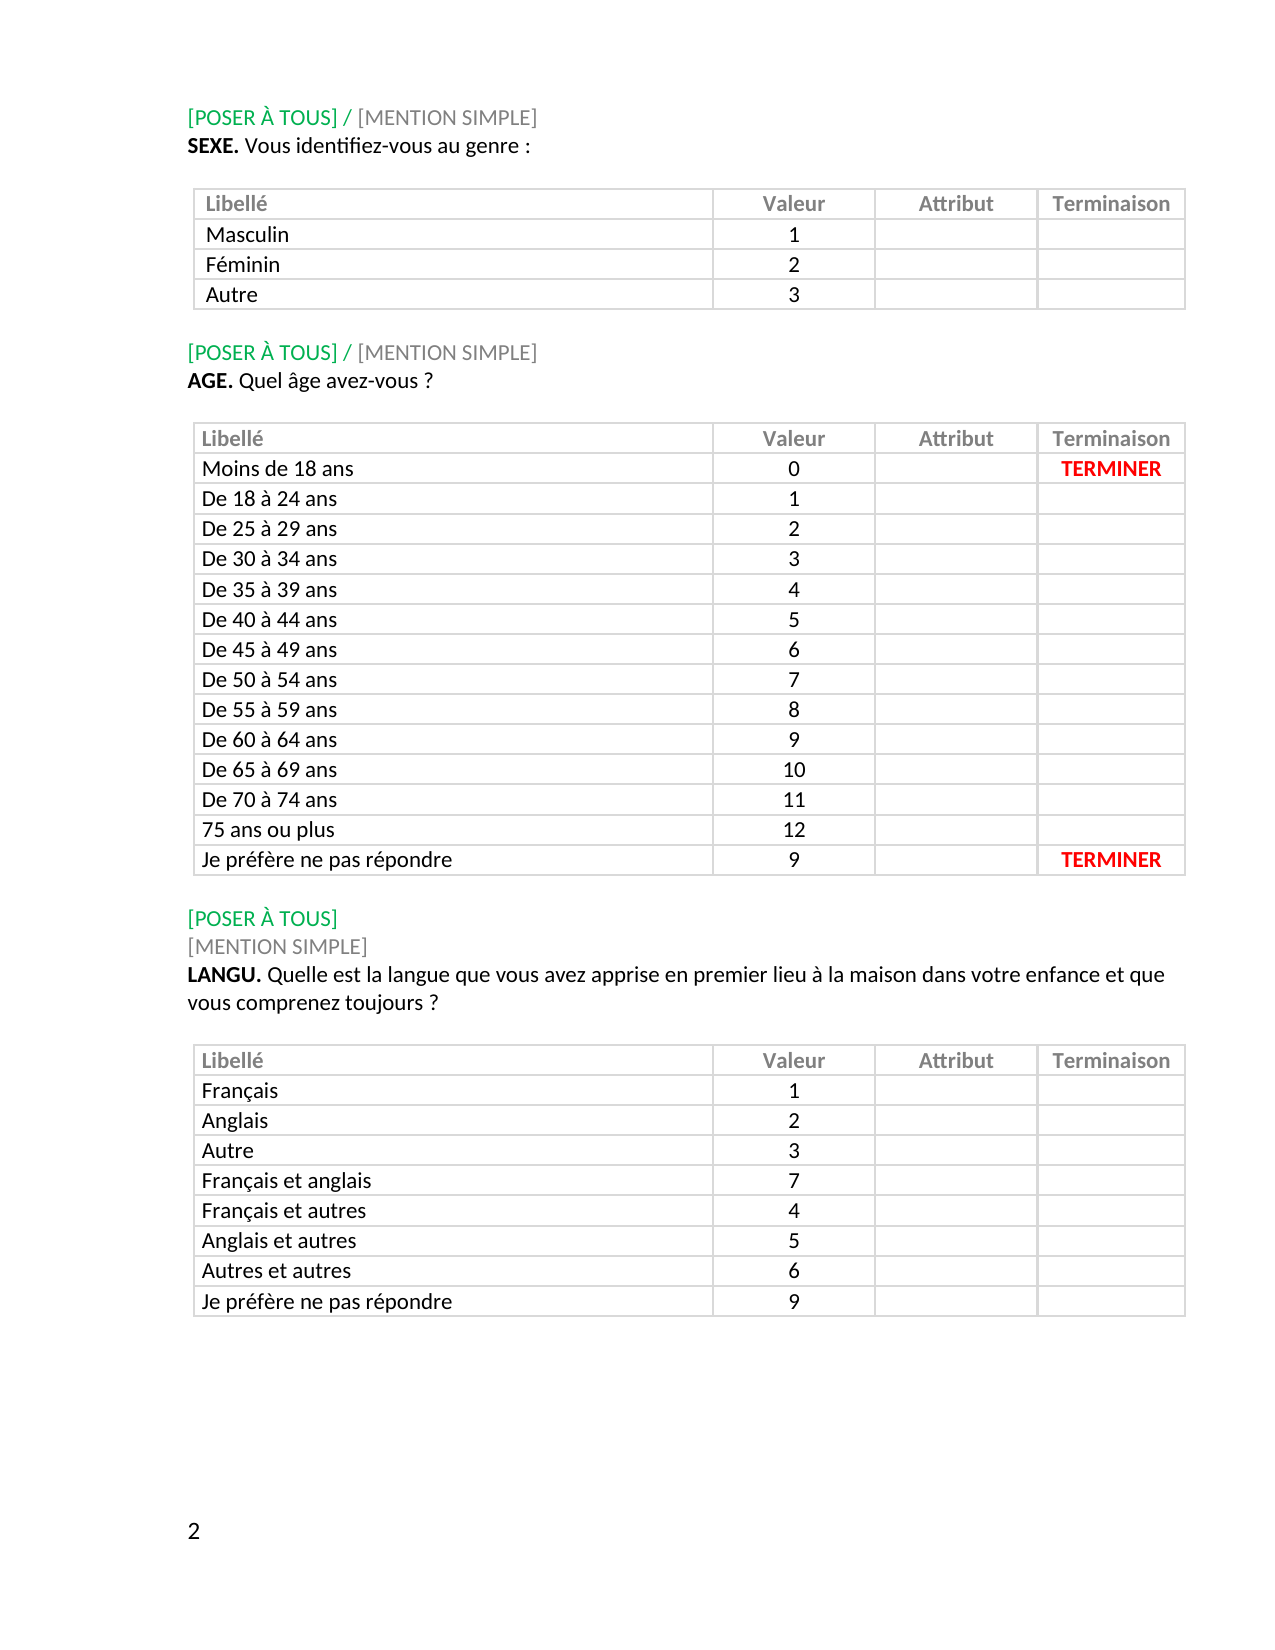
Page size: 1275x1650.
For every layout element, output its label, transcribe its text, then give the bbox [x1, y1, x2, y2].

table_cell 1 [714, 484, 874, 512]
table_cell [1039, 665, 1184, 693]
table_cell [876, 816, 1036, 843]
table_cell De 70 à 74 ans [195, 785, 712, 813]
table_header Libellé [195, 1046, 712, 1074]
table_cell De 35 à 39 ans [195, 575, 712, 603]
table_cell [876, 575, 1036, 603]
table_cell Français [195, 1076, 712, 1104]
table_cell [1039, 1287, 1184, 1315]
table_cell Français et autres [195, 1196, 712, 1224]
table_cell 1 [714, 1076, 874, 1104]
table_cell Autre [195, 1136, 712, 1164]
table_cell Anglais [195, 1106, 712, 1134]
table_cell [1039, 484, 1184, 512]
table_cell [876, 1227, 1036, 1254]
table_header Libellé [195, 424, 712, 452]
table_cell [876, 250, 1036, 278]
table_cell 75 ans ou plus [195, 816, 712, 843]
table_cell Je préfère ne pas répondre [195, 1287, 712, 1315]
table_cell [876, 695, 1036, 723]
table_header Terminaison [1039, 1046, 1184, 1074]
table_cell [876, 545, 1036, 573]
table_cell [1039, 220, 1184, 248]
table_cell [1039, 515, 1184, 542]
table_cell TERMINER [1039, 454, 1184, 482]
text AGE. Quel âge avez-vous ? [187, 366, 1181, 394]
table_cell [876, 1166, 1036, 1194]
table_cell [1039, 280, 1184, 308]
table_cell [1039, 695, 1184, 723]
table_cell De 30 à 34 ans [195, 545, 712, 573]
table_cell De 45 à 49 ans [195, 635, 712, 663]
table_cell 3 [714, 1136, 874, 1164]
table_cell 6 [714, 1257, 874, 1285]
table_cell [876, 605, 1036, 633]
table_header Valeur [714, 190, 874, 218]
table_cell 7 [714, 1166, 874, 1194]
table_header Attribut [876, 1046, 1036, 1074]
table_cell [876, 1287, 1036, 1315]
text [POSER À TOUS] / [MENTION SIMPLE] [187, 338, 1181, 366]
table_cell [1039, 816, 1184, 843]
text [POSER À TOUS] [187, 904, 1181, 932]
table_cell 9 [714, 846, 874, 874]
table_cell [876, 755, 1036, 783]
table_cell [876, 1257, 1036, 1285]
table_cell [1039, 1106, 1184, 1134]
table_cell 0 [714, 454, 874, 482]
table_cell De 40 à 44 ans [195, 605, 712, 633]
table_cell De 50 à 54 ans [195, 665, 712, 693]
table_cell 10 [714, 755, 874, 783]
table_header Valeur [714, 424, 874, 452]
table_cell [876, 280, 1036, 308]
table_cell [1039, 1166, 1184, 1194]
table_cell [1039, 635, 1184, 663]
table_header Terminaison [1039, 190, 1184, 218]
table_cell [1039, 755, 1184, 783]
table_cell [876, 635, 1036, 663]
table_cell TERMINER [1039, 846, 1184, 874]
table_header Attribut [876, 190, 1036, 218]
table_header Attribut [876, 424, 1036, 452]
table_cell 3 [714, 280, 874, 308]
table_cell 11 [714, 785, 874, 813]
table_cell [1039, 545, 1184, 573]
table_cell [876, 1136, 1036, 1164]
table_cell [876, 454, 1036, 482]
text LANGU. Quelle est la langue que vous avez apprise en premier lieu à la maison dans votre enfance et que vous comprenez toujours ? [187, 960, 1181, 1016]
table_cell [1039, 250, 1184, 278]
table_cell 3 [714, 545, 874, 573]
table_cell [876, 220, 1036, 248]
table_cell De 25 à 29 ans [195, 515, 712, 542]
table_cell 7 [714, 665, 874, 693]
text [POSER À TOUS] / [MENTION SIMPLE] [187, 103, 1181, 131]
table_cell 1 [714, 220, 874, 248]
table_cell Masculin [195, 220, 712, 248]
table_cell [1039, 785, 1184, 813]
table_cell [876, 846, 1036, 874]
table_cell De 55 à 59 ans [195, 695, 712, 723]
table_cell [1039, 1196, 1184, 1224]
table_cell [876, 725, 1036, 753]
table_cell [876, 515, 1036, 542]
table_cell [876, 665, 1036, 693]
table_cell [1039, 725, 1184, 753]
text SEXE. Vous identifiez-vous au genre : [187, 131, 1181, 159]
table_cell 2 [714, 250, 874, 278]
table_cell 8 [714, 695, 874, 723]
table_cell 6 [714, 635, 874, 663]
table_cell [1039, 1076, 1184, 1104]
table_cell [876, 1076, 1036, 1104]
table_cell 9 [714, 1287, 874, 1315]
table_cell [876, 785, 1036, 813]
table_cell [1039, 1257, 1184, 1285]
table_cell Féminin [195, 250, 712, 278]
table_cell 4 [714, 1196, 874, 1224]
table_header Terminaison [1039, 424, 1184, 452]
table_cell [1039, 605, 1184, 633]
table_cell [876, 484, 1036, 512]
table_cell Moins de 18 ans [195, 454, 712, 482]
text [MENTION SIMPLE] [187, 932, 1181, 960]
table_cell [876, 1106, 1036, 1134]
table_header Libellé [195, 190, 712, 218]
table_cell Autre [195, 280, 712, 308]
table_cell [876, 1196, 1036, 1224]
table_cell Anglais et autres [195, 1227, 712, 1254]
table_cell 9 [714, 725, 874, 753]
table_cell 2 [714, 515, 874, 542]
table_cell De 18 à 24 ans [195, 484, 712, 512]
table_cell Je préfère ne pas répondre [195, 846, 712, 874]
table_cell De 60 à 64 ans [195, 725, 712, 753]
table_cell [1039, 1227, 1184, 1254]
table_cell 12 [714, 816, 874, 843]
table_cell Autres et autres [195, 1257, 712, 1285]
table_cell Français et anglais [195, 1166, 712, 1194]
table_cell [1039, 575, 1184, 603]
table_cell De 65 à 69 ans [195, 755, 712, 783]
table_cell 5 [714, 605, 874, 633]
table_header Valeur [714, 1046, 874, 1074]
table_cell 2 [714, 1106, 874, 1134]
table_cell [1039, 1136, 1184, 1164]
table_cell 5 [714, 1227, 874, 1254]
table_cell 4 [714, 575, 874, 603]
